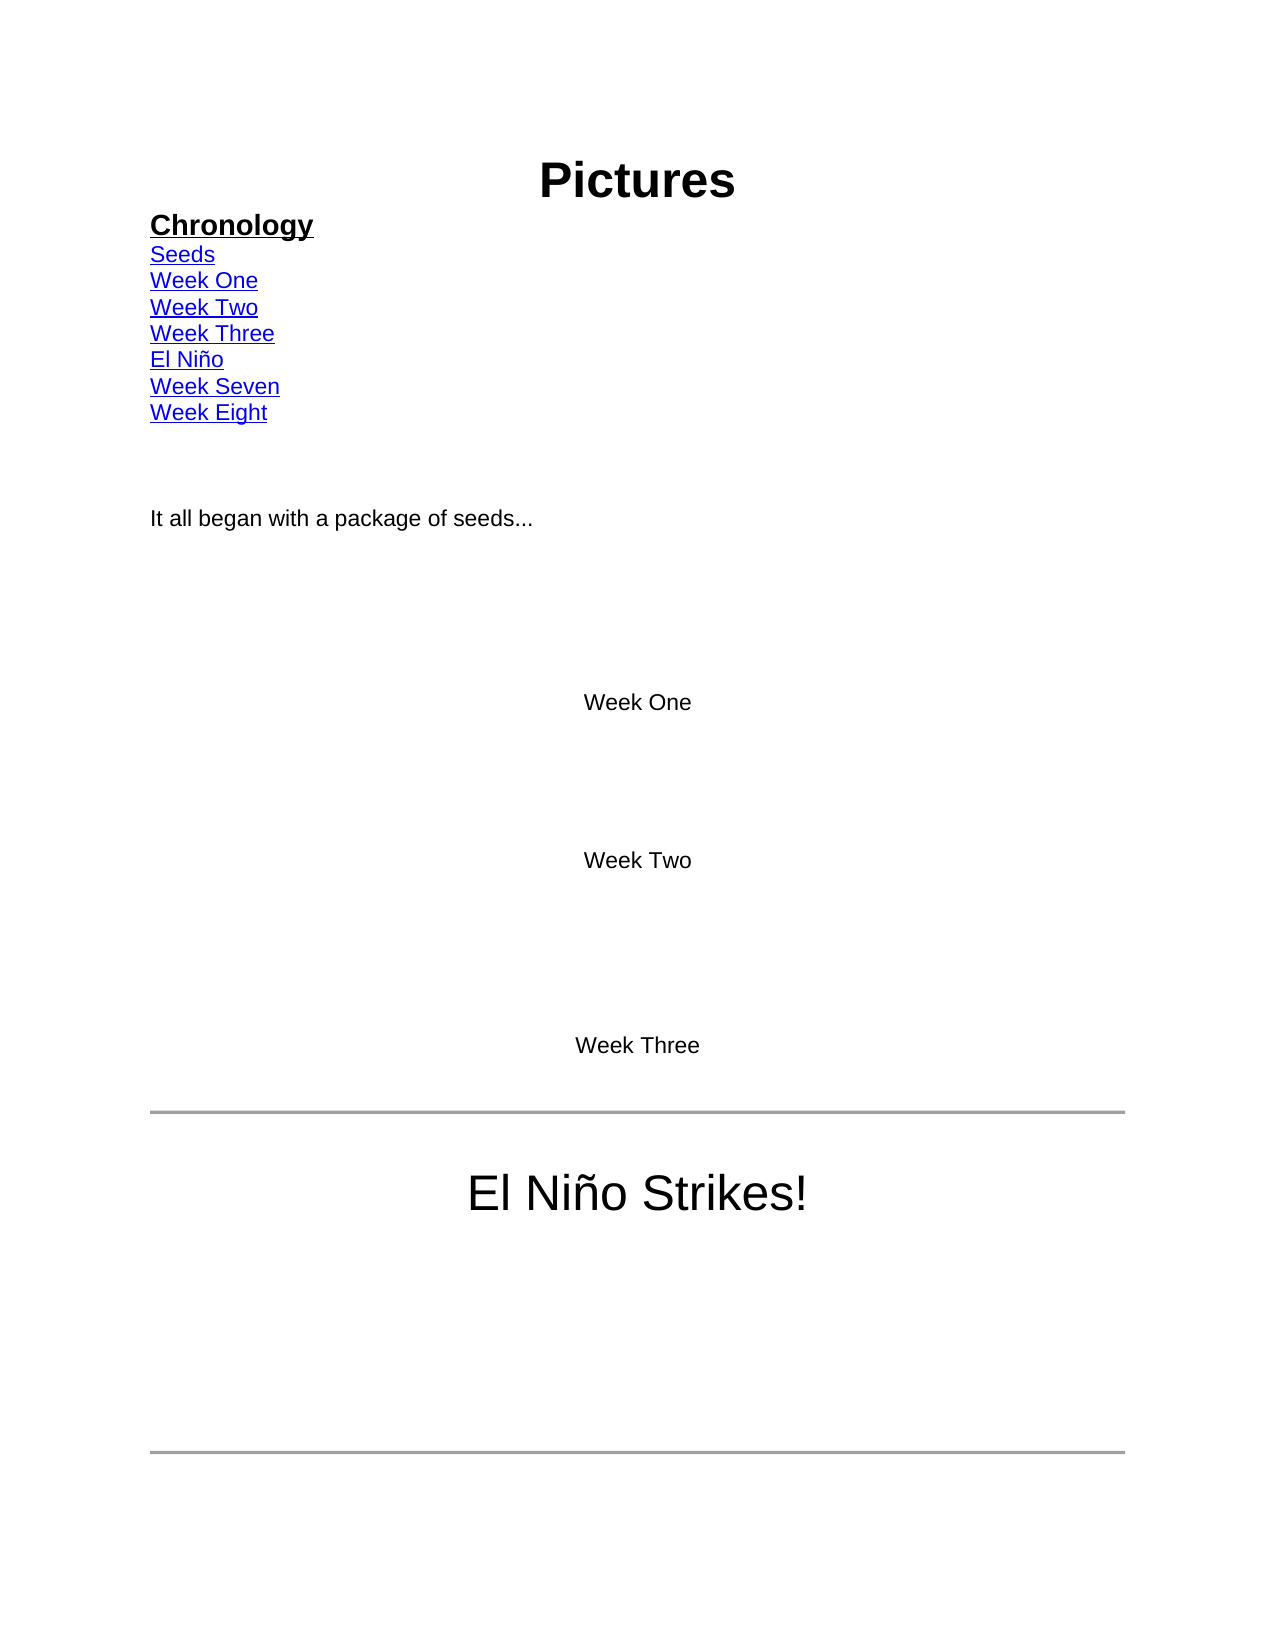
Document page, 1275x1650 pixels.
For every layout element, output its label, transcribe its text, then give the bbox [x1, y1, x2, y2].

text Week Two [150, 847, 1125, 873]
text Chronology Seeds Week One Week Two Week Three El Niño Week Seven Week Eight [150, 207, 1125, 426]
text Pictures [150, 150, 1125, 207]
text It all began with a package of seeds... [150, 504, 1125, 610]
text Week One [150, 689, 1125, 715]
text El Niño Strikes! [150, 1163, 1125, 1221]
text Week Three [150, 1032, 1125, 1058]
